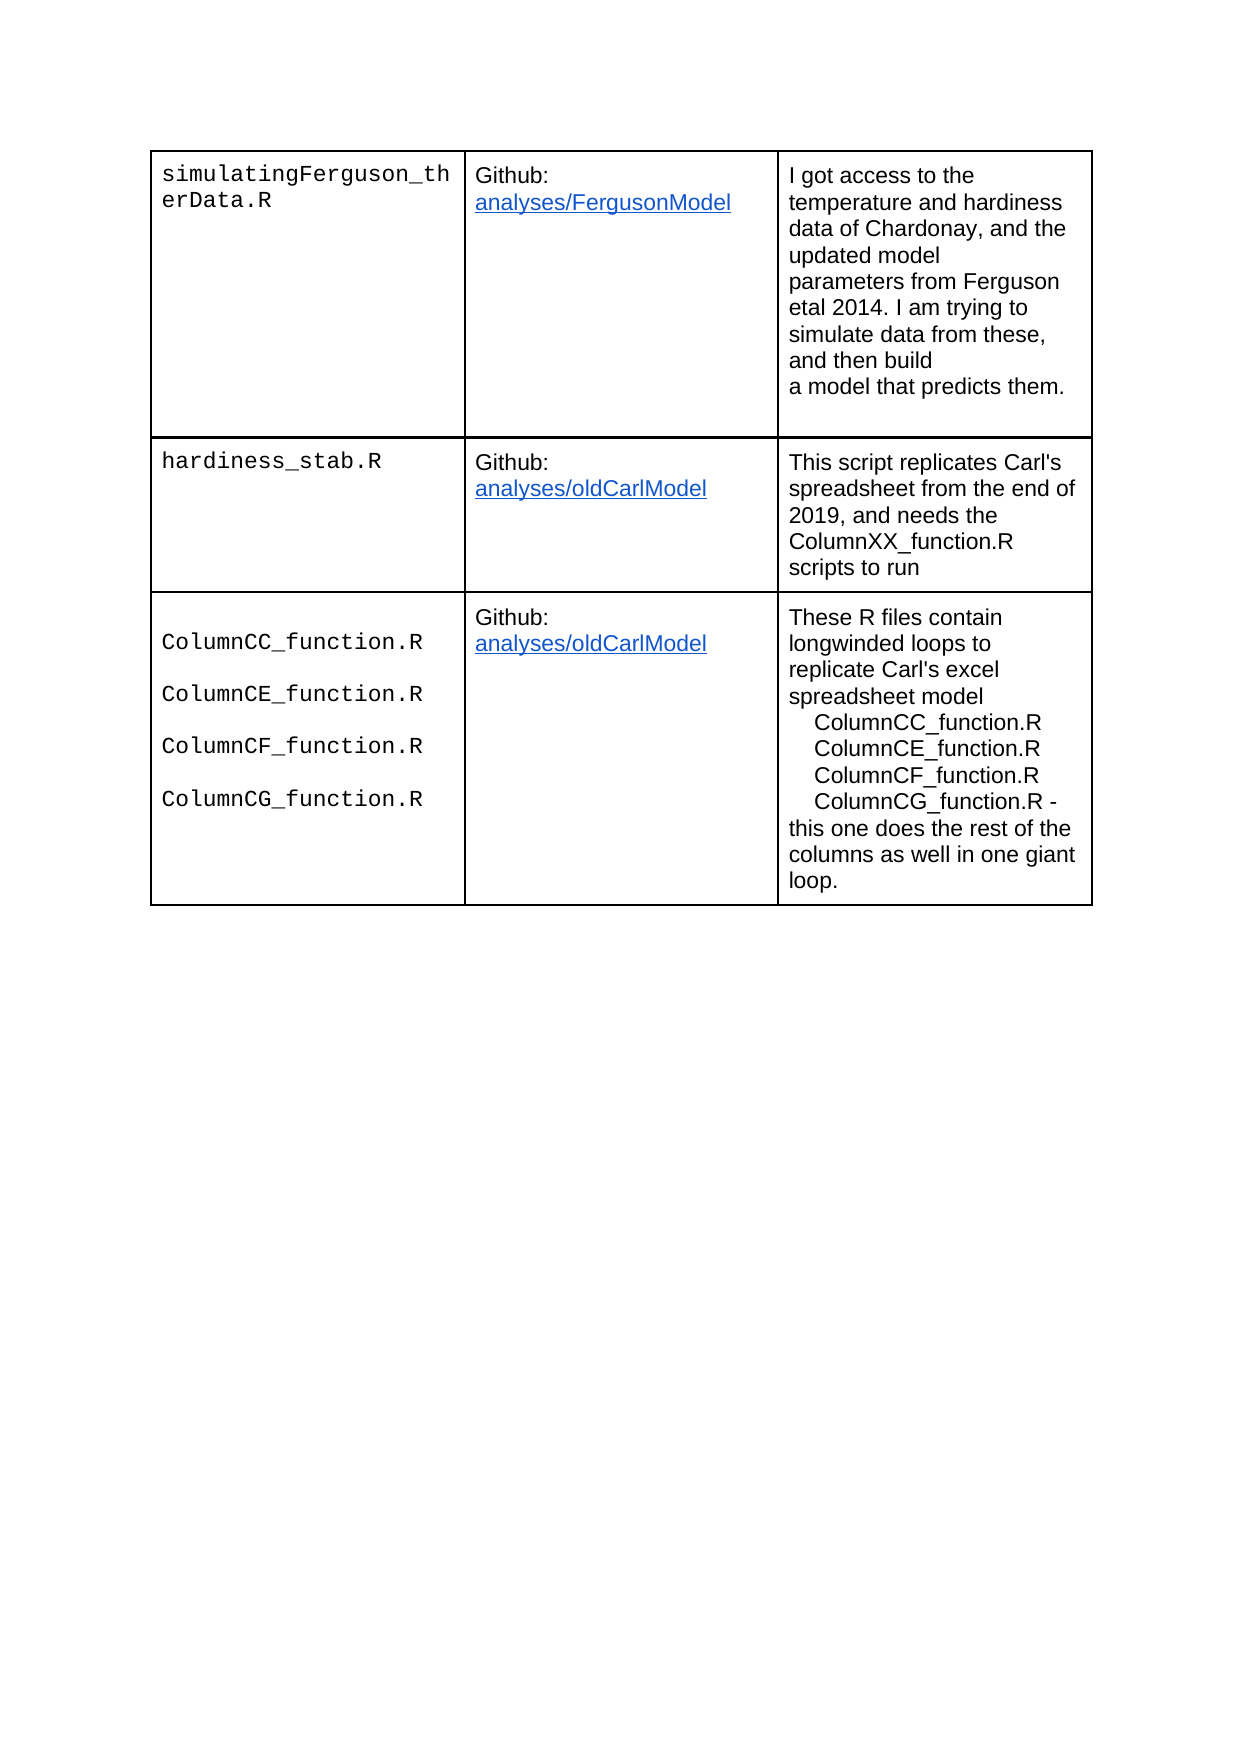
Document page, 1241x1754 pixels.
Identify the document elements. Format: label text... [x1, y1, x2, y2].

table_cell Github: analyses/oldCarlModel [466, 593, 777, 904]
table_cell ColumnCC_function.R ColumnCE_function.R ColumnCF_function.R ColumnCG_function.R [152, 593, 464, 904]
table_cell This script replicates Carl's spreadsheet from the end of 2019, and needs the ColumnXX_function.R scripts to run [779, 439, 1091, 591]
table_cell hardiness_stab.R [152, 439, 464, 591]
table_cell Github: analyses/oldCarlModel [466, 439, 777, 591]
table_cell These R files contain longwinded loops to replicate Carl's excel spreadsheet model ColumnCC_function.R ColumnCE_function.R ColumnCF_function.R ColumnCG_function.R - this one does the rest of the columns as well in one giant loop. [779, 593, 1091, 904]
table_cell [466, 152, 777, 436]
table_cell simulatingFerguson_therData.R [152, 152, 464, 436]
table_cell I got access to the temperature and hardiness data of Chardonay, and the updated model parameters from Ferguson etal 2014. I am trying to simulate data from these, and then build a model that predicts them. [779, 152, 1091, 436]
